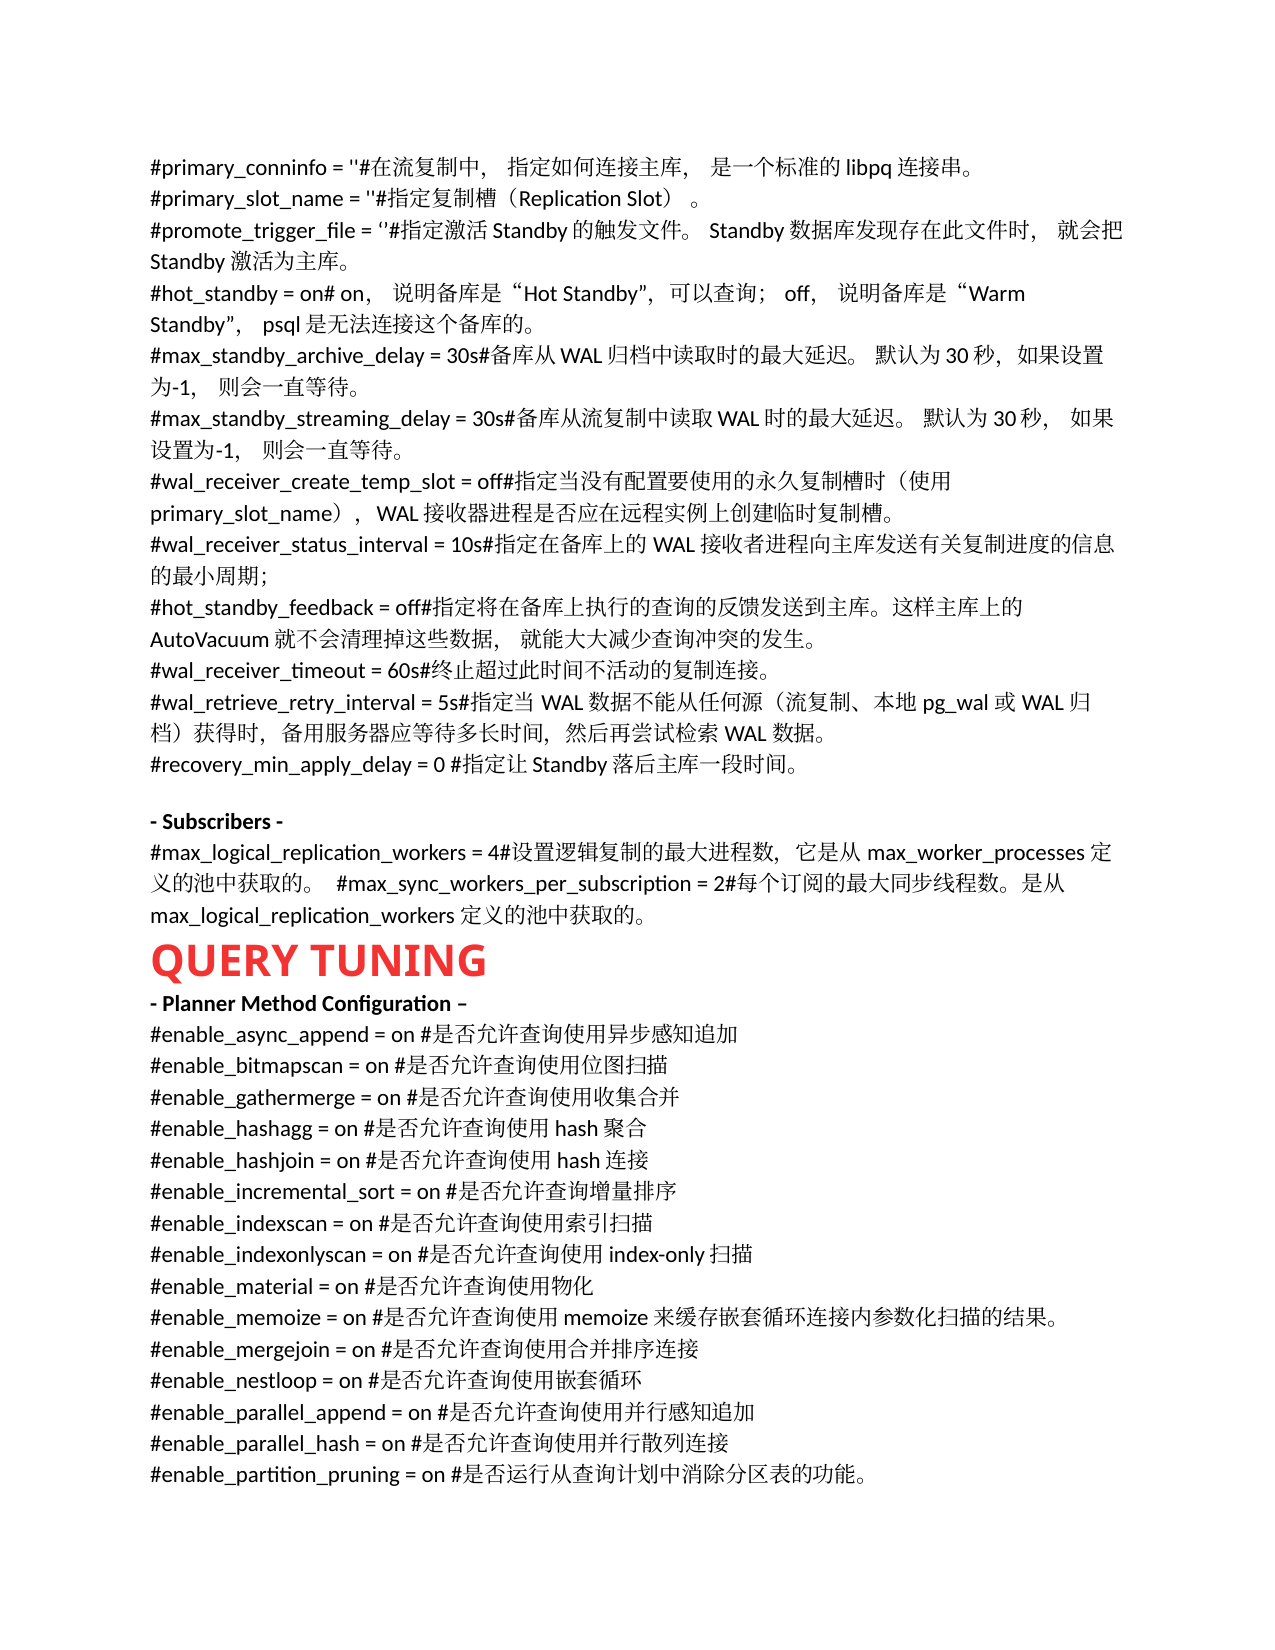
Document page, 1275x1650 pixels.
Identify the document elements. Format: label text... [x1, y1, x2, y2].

text #enable_hashjoin = on #是否允许查询使用hash连接 [150, 1143, 1125, 1174]
text #promote_trigger_file = ‘’#指定激活Standby的触发文件。 Standby数据库发现存在此文件时， 就会把Standby激活为主库。 [150, 213, 1125, 276]
text #enable_async_append = on #是否允许查询使用异步感知追加 [150, 1017, 1125, 1049]
text #max_standby_streaming_delay = 30s#备库从流复制中读取WAL时的最大延迟。 默认为30秒， 如果设置为-1， 则会一直等待。 [150, 402, 1125, 464]
text #primary_conninfo = ''#在流复制中， 指定如何连接主库， 是一个标准的libpq连接串。 [150, 150, 1125, 181]
text #enable_indexonlyscan = on #是否允许查询使用index-only扫描 [150, 1237, 1125, 1269]
text #max_logical_replication_workers = 4#设置逻辑复制的最大进程数，它是从 max_worker_processes 定义的池中获取的。 #max_sync_workers_per_subscription = 2#每个订阅的最大同步线程数。是从 max_logical_replication_workers 定义的池中获取的。 [150, 835, 1125, 929]
text #wal_receiver_create_temp_slot = off#指定当没有配置要使用的永久复制槽时（使用 primary_slot_name），WAL 接收器进程是否应在远程实例上创建临时复制槽。 [150, 464, 1125, 527]
text #enable_parallel_append = on #是否允许查询使用并行感知追加 [150, 1395, 1125, 1426]
text #enable_partition_pruning = on #是否运行从查询计划中消除分区表的功能。 [150, 1458, 1125, 1489]
text #enable_memoize = on #是否允许查询使用memoize来缓存嵌套循环连接内参数化扫描的结果。 [150, 1300, 1125, 1332]
text #enable_material = on #是否允许查询使用物化 [150, 1269, 1125, 1300]
text - Subscribers - [150, 807, 1125, 835]
text #hot_standby_feedback = off#指定将在备库上执行的查询的反馈发送到主库。这样主库上的AutoVacuum就不会清理掉这些数据， 就能大大减少查询冲突的发生。 [150, 590, 1125, 653]
text #enable_mergejoin = on #是否允许查询使用合并排序连接 [150, 1332, 1125, 1363]
text #max_standby_archive_delay = 30s#备库从WAL归档中读取时的最大延迟。 默认为30秒，如果设置为-1， 则会一直等待。 [150, 339, 1125, 402]
text #recovery_min_apply_delay = 0 #指定让Standby落后主库一段时间。 [150, 748, 1125, 779]
text #enable_gathermerge = on #是否允许查询使用收集合并 [150, 1080, 1125, 1112]
text #hot_standby = on# on， 说明备库是“Hot Standby”，可以查询； off， 说明备库是“Warm Standby”， psql是无法连接这个备库的。 [150, 276, 1125, 339]
text #wal_receiver_status_interval = 10s#指定在备库上的 WAL接收者进程向主库发送有关复制进度的信息的最小周期； [150, 527, 1125, 590]
text #enable_bitmapscan = on #是否允许查询使用位图扫描 [150, 1049, 1125, 1080]
text #enable_nestloop = on #是否允许查询使用嵌套循环 [150, 1363, 1125, 1395]
text #enable_hashagg = on #是否允许查询使用hash聚合 [150, 1112, 1125, 1143]
text #enable_parallel_hash = on #是否允许查询使用并行散列连接 [150, 1426, 1125, 1458]
text #enable_incremental_sort = on #是否允许查询增量排序 [150, 1174, 1125, 1206]
text #enable_indexscan = on #是否允许查询使用索引扫描 [150, 1206, 1125, 1237]
text #wal_receiver_timeout = 60s#终止超过此时间不活动的复制连接。 [150, 653, 1125, 685]
text - Planner Method Configuration – [150, 989, 1125, 1017]
text #wal_retrieve_retry_interval = 5s#指定当 WAL 数据不能从任何源（流复制、本地 pg_wal 或 WAL 归档）获得时，备用服务器应等待多长时间，然后再尝试检索 WAL 数据。 [150, 685, 1125, 748]
text #primary_slot_name = ''#指定复制槽（Replication Slot） 。 [150, 181, 1125, 213]
